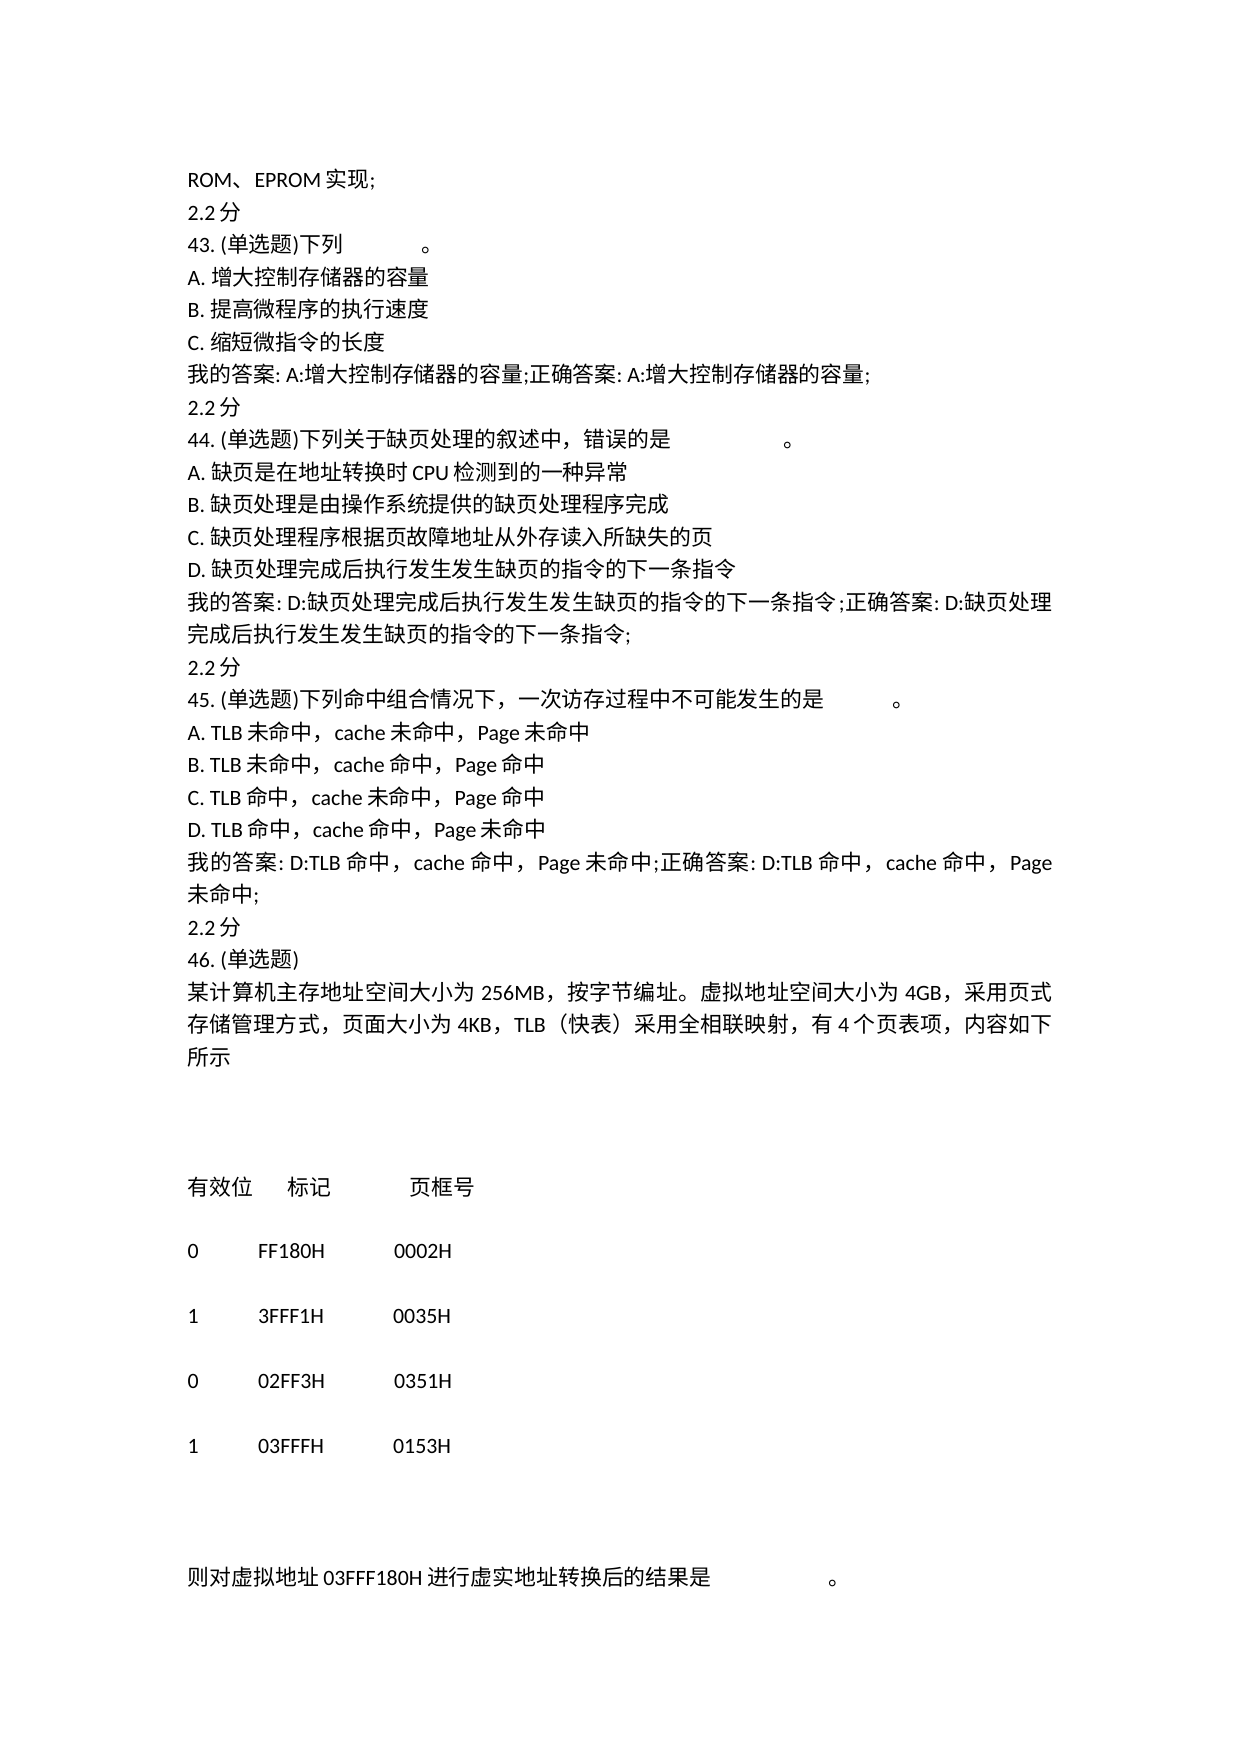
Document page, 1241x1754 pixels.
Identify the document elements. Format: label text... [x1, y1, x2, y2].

text 有效位 标记 页框号 [187, 1169, 1053, 1202]
text A. TLB未命中，cache未命中，Page未命中 [187, 714, 1053, 747]
text C. 缩短微指令的长度 [187, 324, 1053, 357]
text 43. (单选题)下列 。 [187, 227, 1053, 259]
text 我的答案: D:缺页处理完成后执行发生发生缺页的指令的下一条指令;正确答案: D:缺页处理完成后执行发生发生缺页的指令的下一条指令; [187, 584, 1053, 649]
text 1 03FFFH 0153H [187, 1429, 1053, 1462]
text B. 提高微程序的执行速度 [187, 292, 1053, 324]
text 2.2分 [187, 649, 1053, 682]
text 2.2分 [187, 909, 1053, 942]
text 45. (单选题)下列命中组合情况下，一次访存过程中不可能发生的是 。 [187, 682, 1053, 714]
text 我的答案: A:增大控制存储器的容量;正确答案: A:增大控制存储器的容量; [187, 357, 1053, 389]
text D. 缺页处理完成后执行发生发生缺页的指令的下一条指令 [187, 552, 1053, 584]
text A. 缺页是在地址转换时CPU检测到的一种异常 [187, 454, 1053, 487]
text 0 02FF3H 0351H [187, 1364, 1053, 1397]
text 44. (单选题)下列关于缺页处理的叙述中，错误的是 。 [187, 422, 1053, 454]
text 我的答案: D:TLB命中，cache命中，Page未命中;正确答案: D:TLB命中，cache命中，Page未命中; [187, 844, 1053, 909]
text 0 FF180H 0002H [187, 1234, 1053, 1267]
text 某计算机主存地址空间大小为256MB，按字节编址。虚拟地址空间大小为4GB，采用页式存储管理方式，页面大小为4KB，TLB（快表）采用全相联映射，有4个页表项，内容如下所示 [187, 974, 1053, 1072]
text B. TLB未命中，cache命中，Page命中 [187, 747, 1053, 779]
text 2.2分 [187, 194, 1053, 227]
text D. TLB命中，cache命中，Page未命中 [187, 812, 1053, 844]
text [187, 162, 1053, 194]
text A. 增大控制存储器的容量 [187, 259, 1053, 292]
text 则对虚拟地址03FFF180H进行虚实地址转换后的结果是 。 [187, 1559, 1053, 1592]
text 1 3FFF1H 0035H [187, 1299, 1053, 1332]
text 2.2分 [187, 389, 1053, 422]
text 46. (单选题) [187, 942, 1053, 974]
text C. TLB命中，cache未命中，Page命中 [187, 779, 1053, 812]
text C. 缺页处理程序根据页故障地址从外存读入所缺失的页 [187, 519, 1053, 552]
text B. 缺页处理是由操作系统提供的缺页处理程序完成 [187, 487, 1053, 519]
